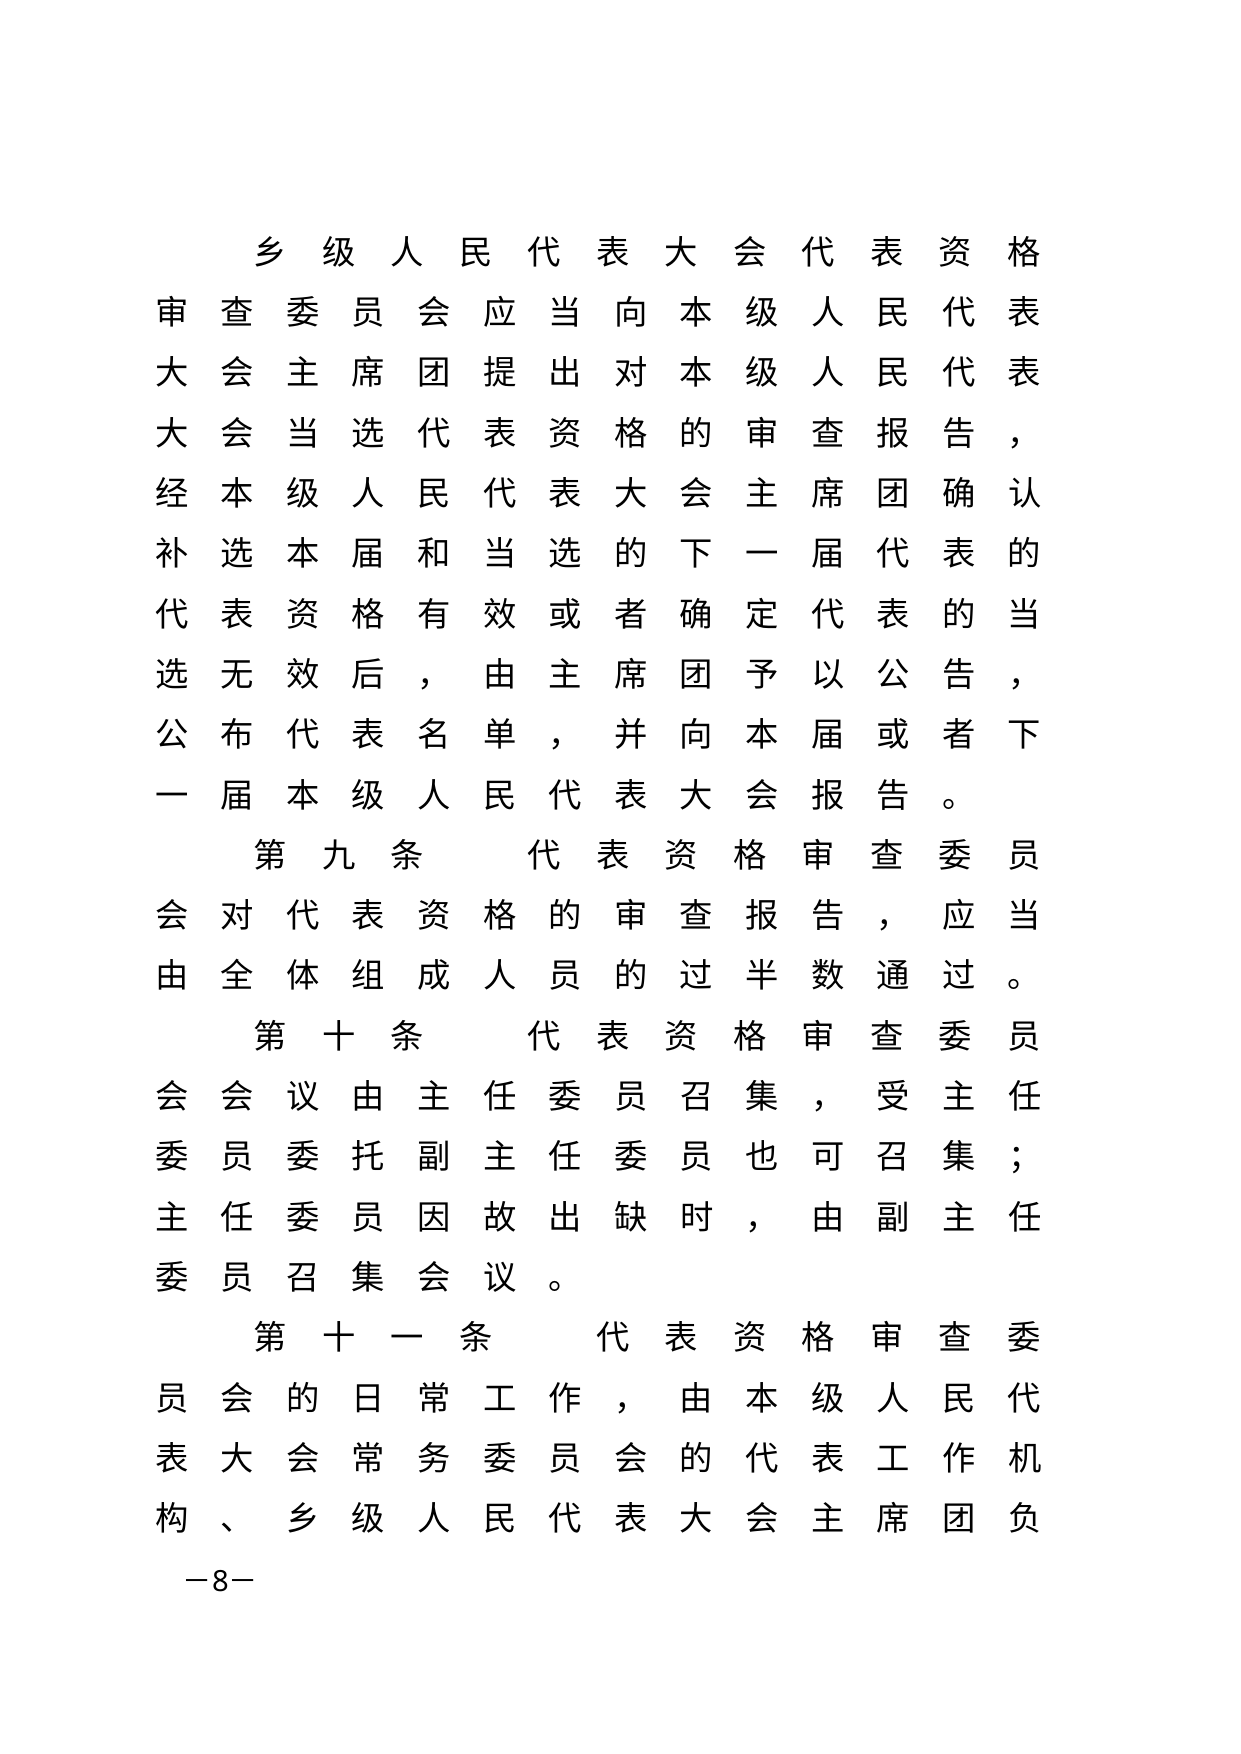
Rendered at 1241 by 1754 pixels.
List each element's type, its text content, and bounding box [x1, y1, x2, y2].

text 乡级人民代表大会代表资格审查委员会应当向本级人民代表大会主席团提出对本级人民代表大会当选代表资格的审查报告，经本级人民代表大会主席团确认补选本届和当选的下一届代表的代表资格有效或者确定代表的当选无效后，由主席团予以公告，公布代表名单，并向本届或者下一届本级人民代表大会报告。 [155, 219, 1073, 823]
text 第九条 代表资格审查委员会对代表资格的审查报告，应当由全体组成人员的过半数通过。 [155, 823, 1073, 1003]
text 第十条 代表资格审查委员会会议由主任委员召集，受主任委员委托副主任委员也可召集；主任委员因故出缺时，由副主任委员召集会议。 [155, 1003, 1073, 1305]
text 第十一条 代表资格审查委员会的日常工作，由本级人民代表大会常务委员会的代表工作机构、乡级人民代表大会主席团负责办理。 [155, 1305, 1073, 1546]
